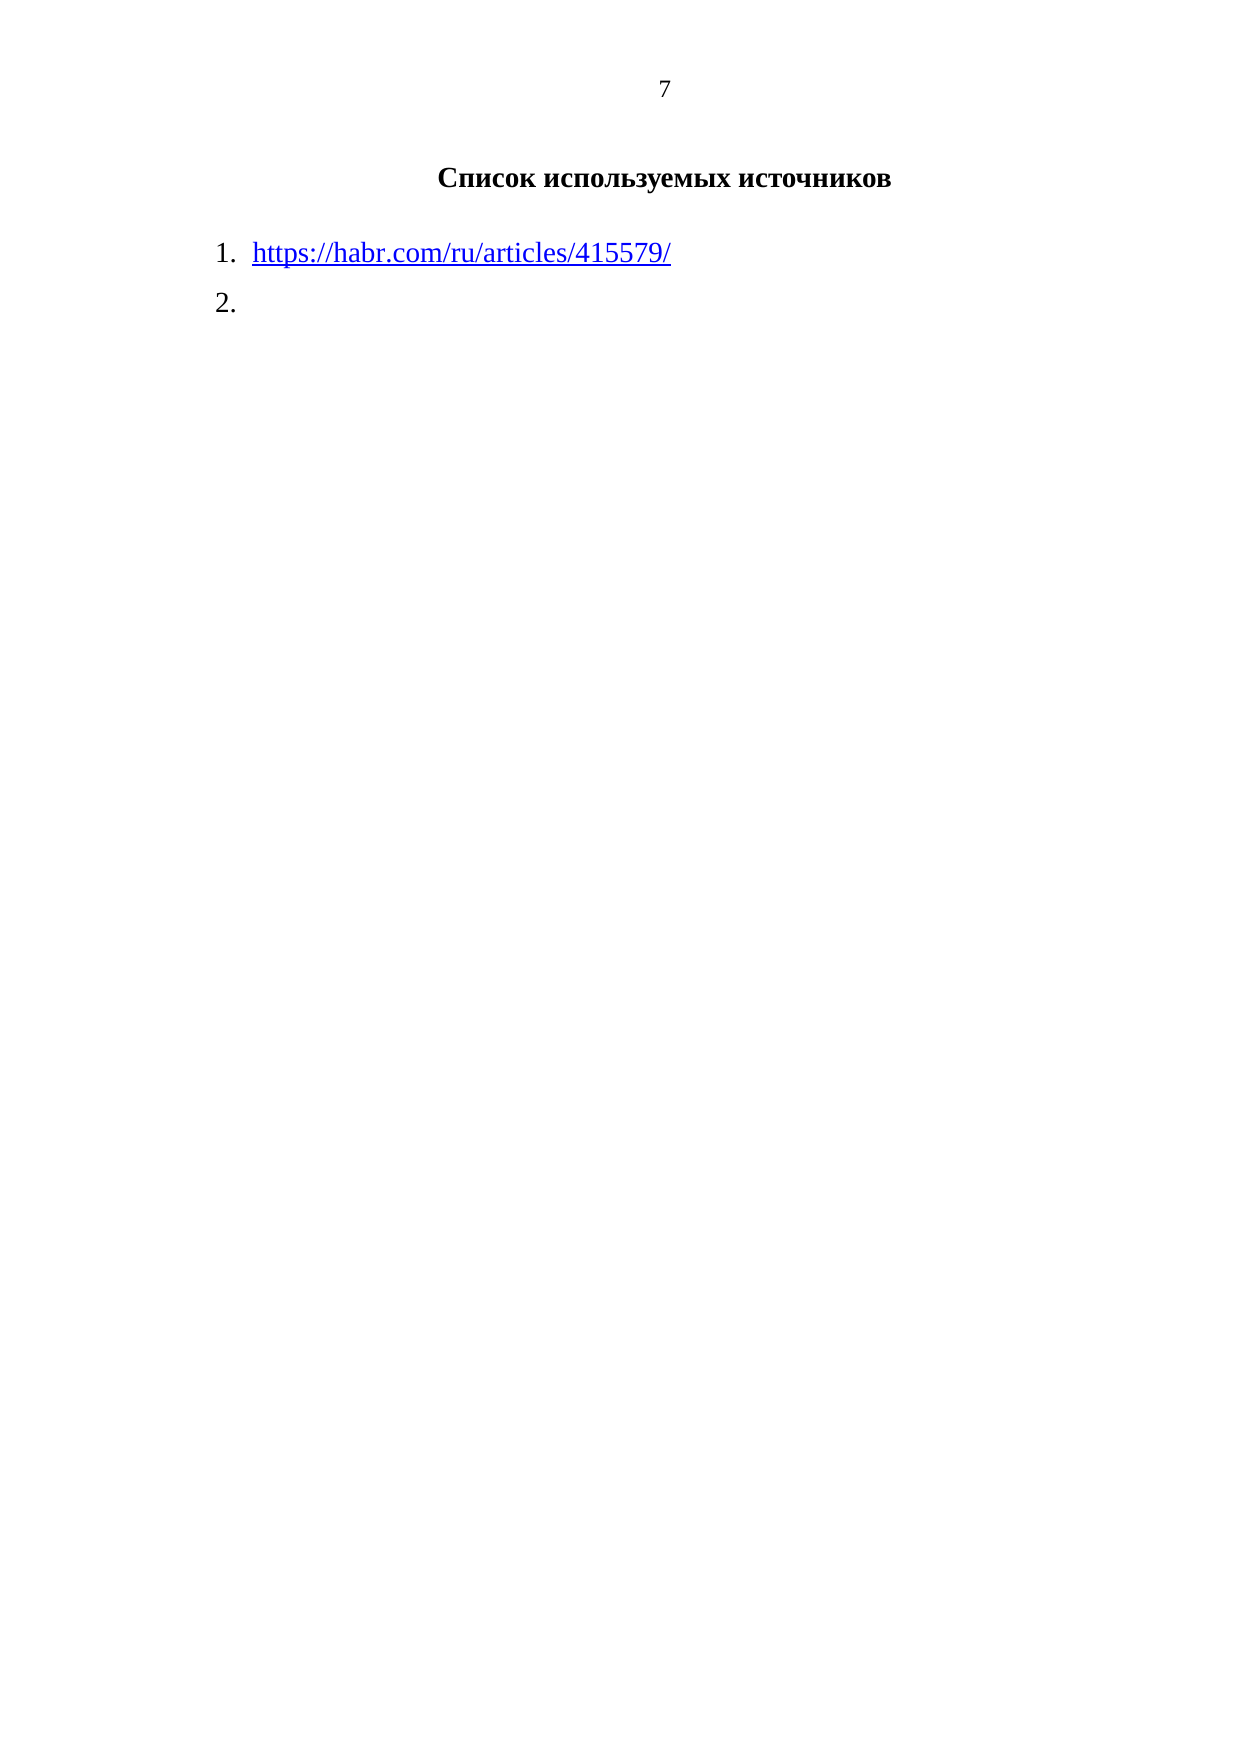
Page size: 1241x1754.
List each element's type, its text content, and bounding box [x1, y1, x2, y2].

list https://habr.com/ru/articles/415579/ [215, 235, 1152, 269]
subtitle Список используемых источников [177, 160, 1152, 193]
